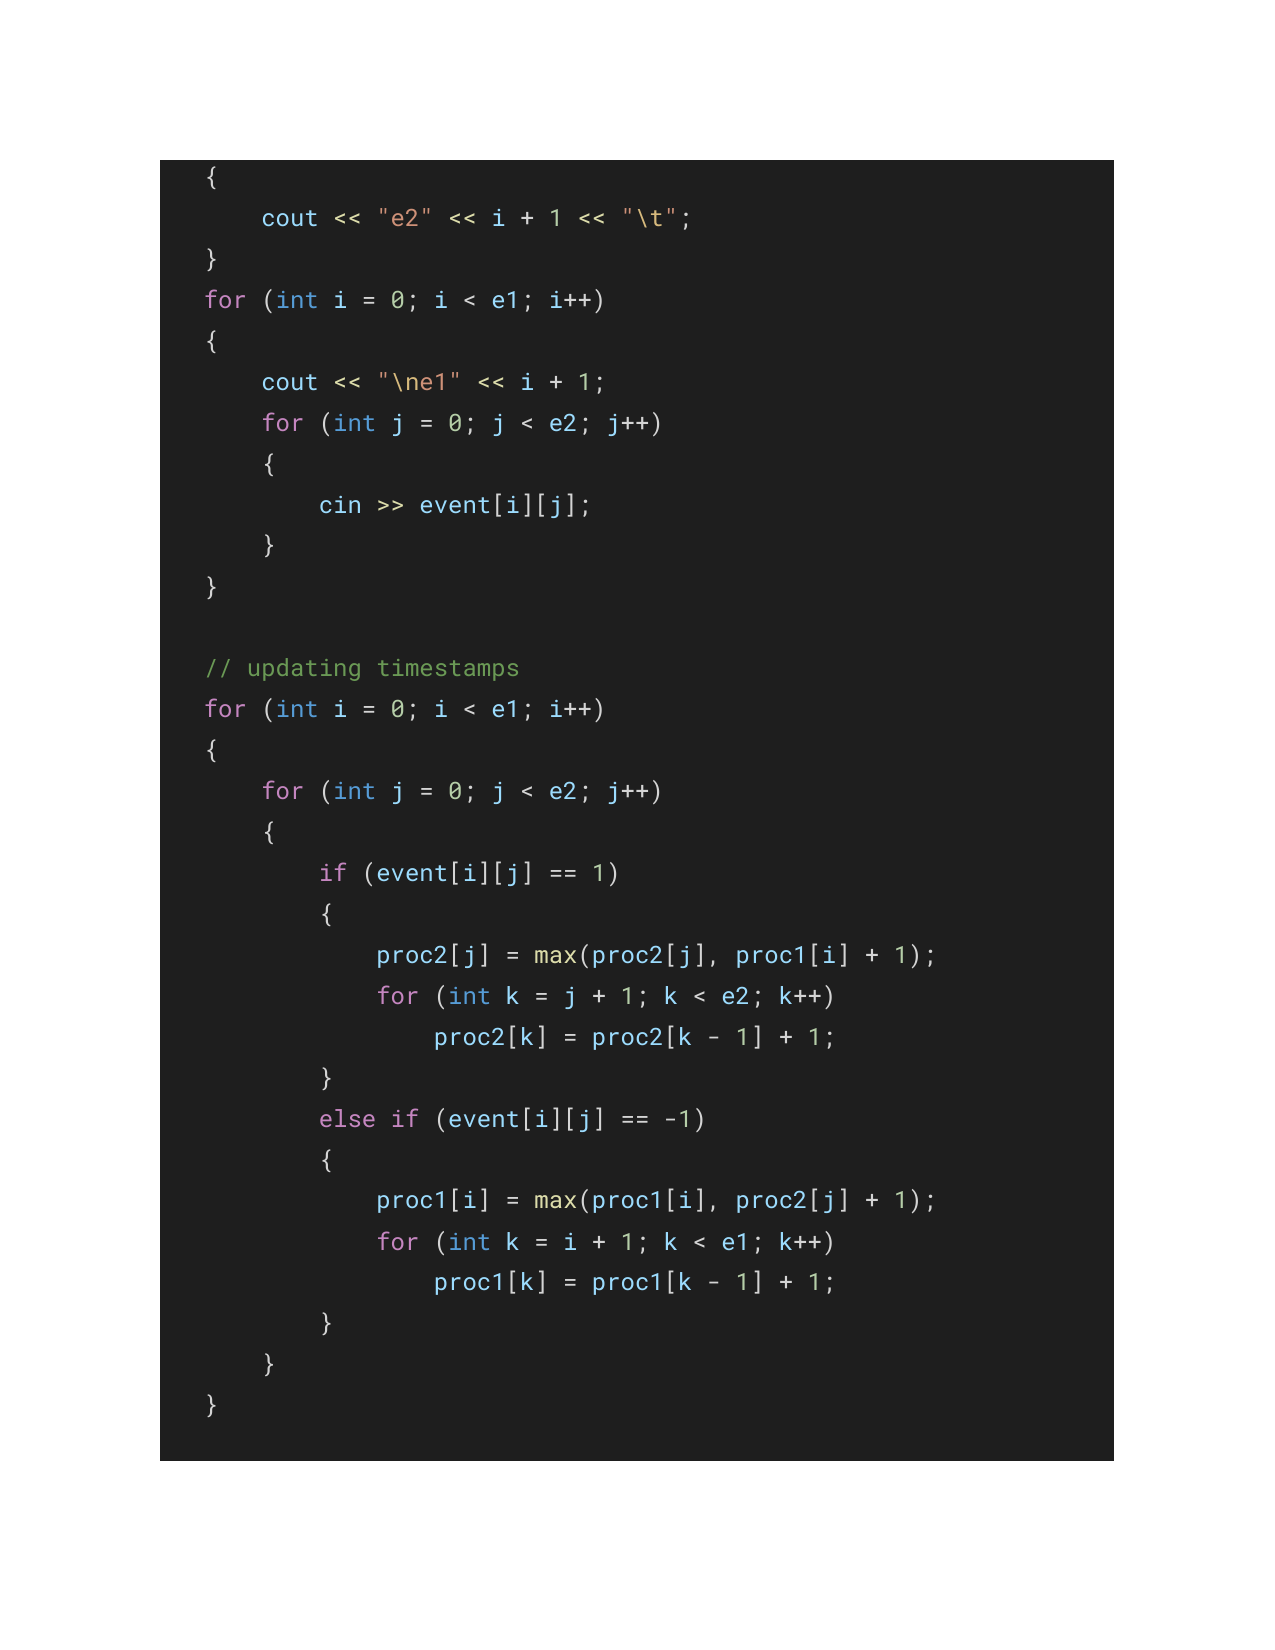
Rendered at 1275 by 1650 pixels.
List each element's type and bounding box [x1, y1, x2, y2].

table_header [150, 150, 1125, 1480]
